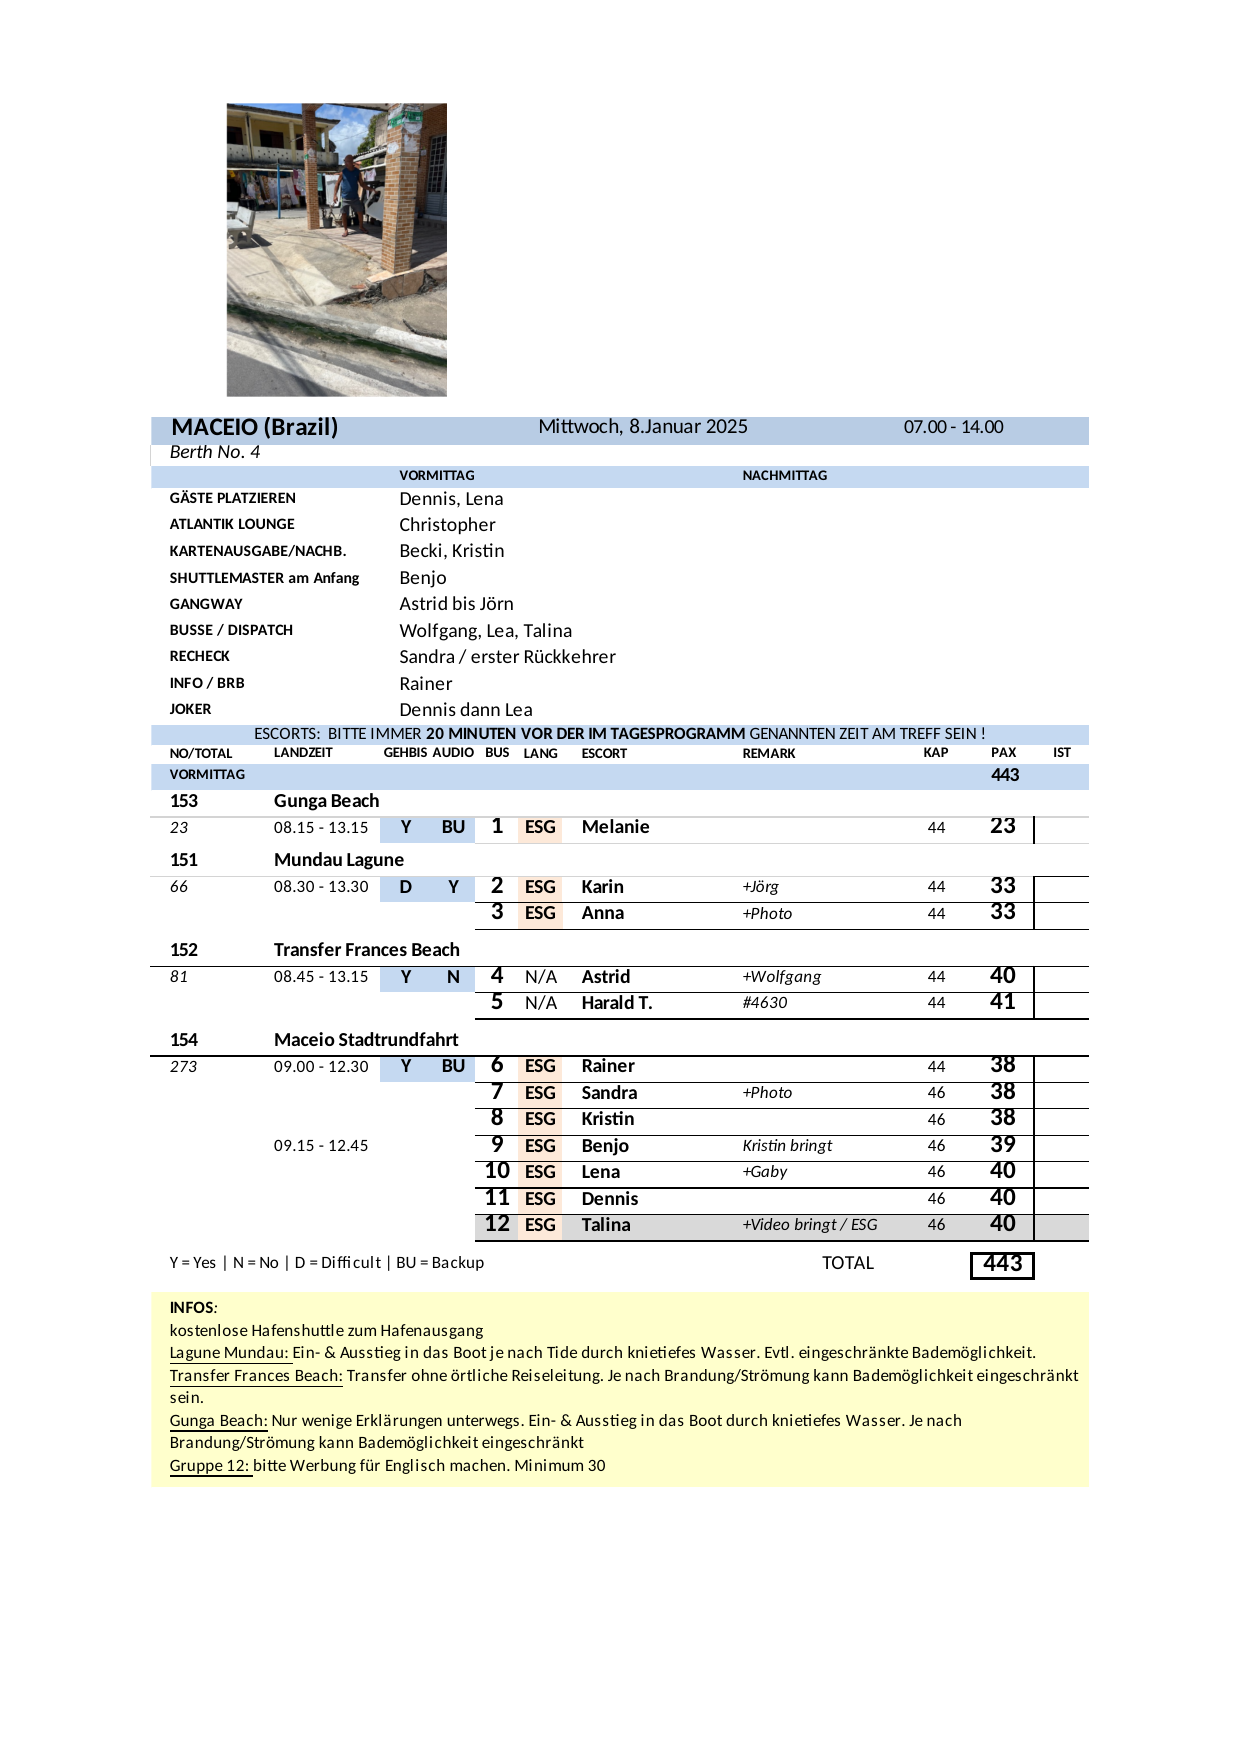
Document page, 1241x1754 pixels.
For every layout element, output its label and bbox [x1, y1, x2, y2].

picture [227, 104, 447, 397]
